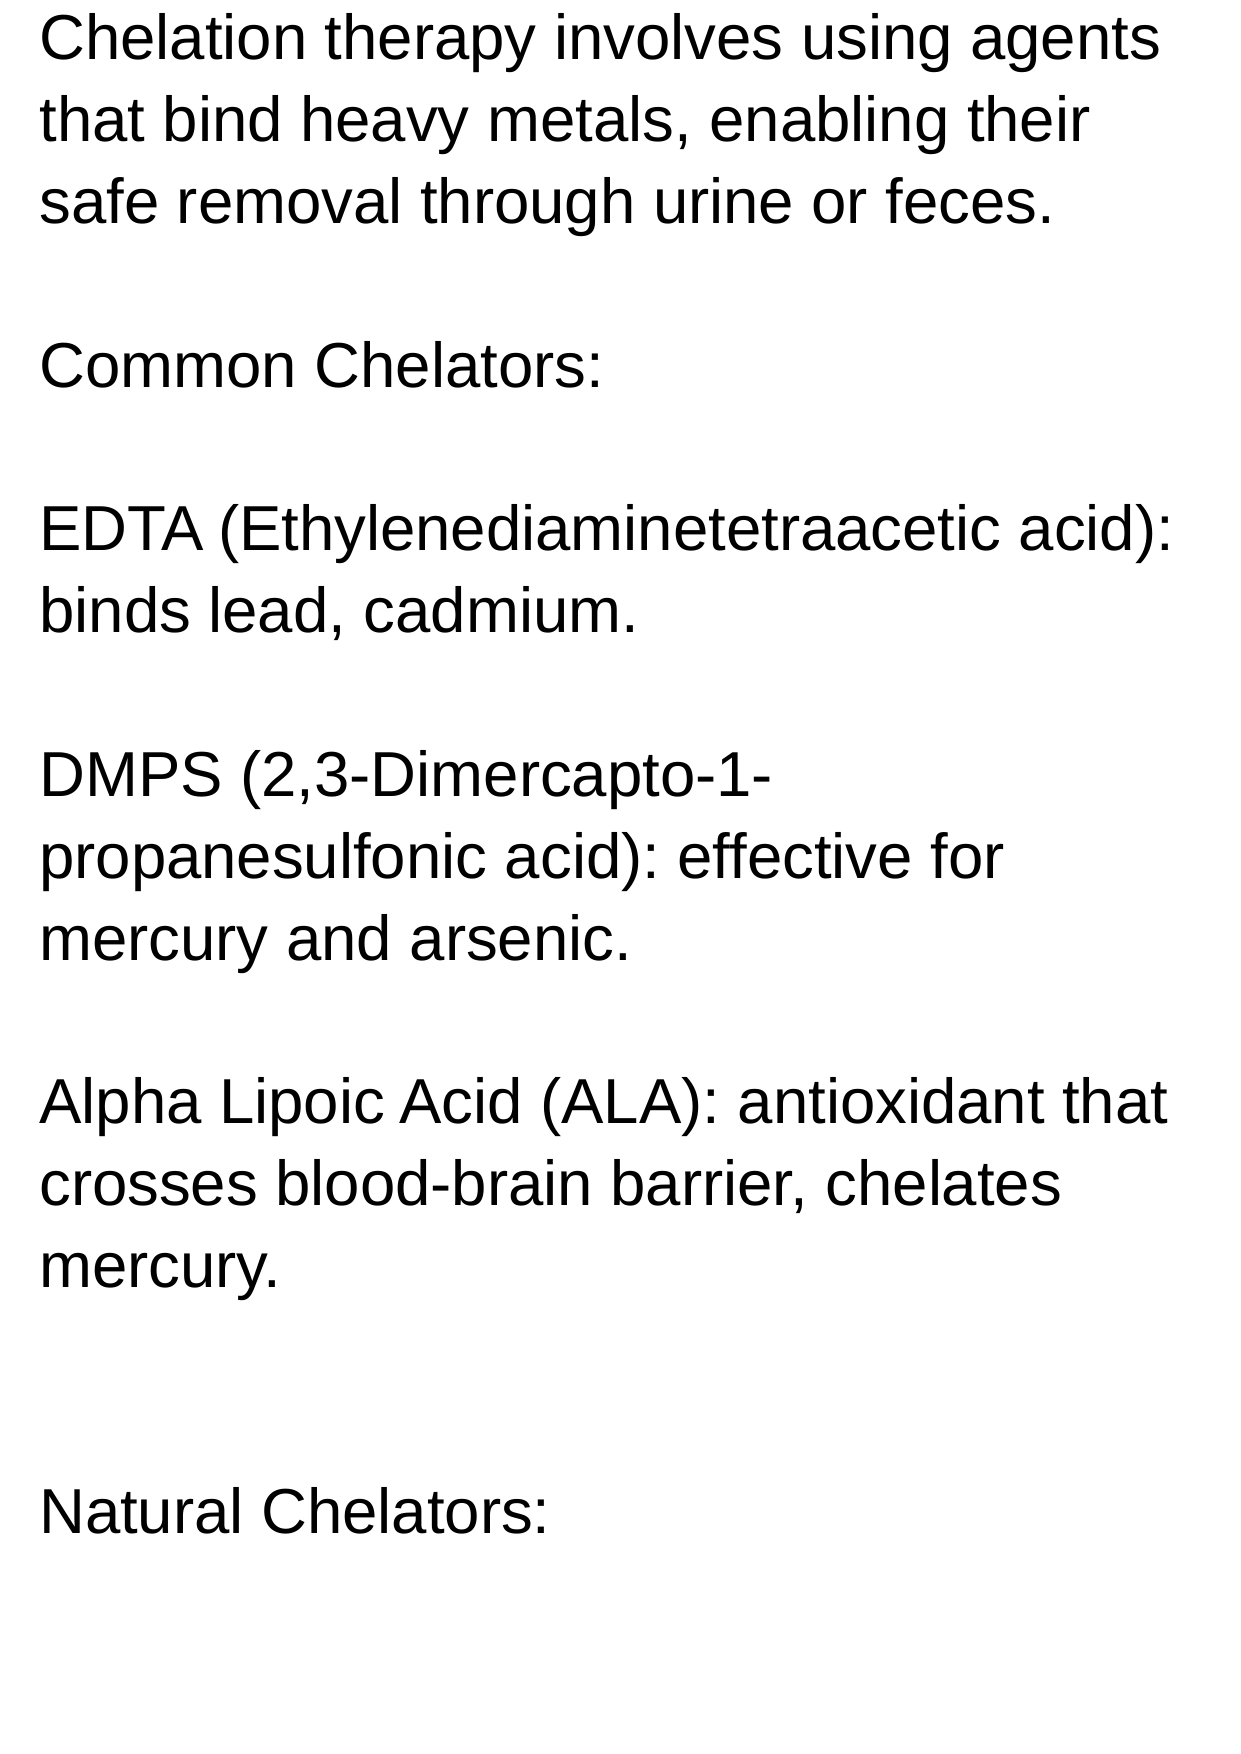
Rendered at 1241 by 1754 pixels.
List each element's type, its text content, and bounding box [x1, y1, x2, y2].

text Common Chelators: [39, 327, 1201, 401]
text Chelation therapy involves using agents that bind heavy metals, enabling their safe removal through urine or feces. [39, 0, 1201, 237]
text DMPS (2,3-Dimercapto-1-propanesulfonic acid): effective for mercury and arsenic. [39, 737, 1201, 974]
text Natural Chelators: [39, 1474, 1201, 1547]
text Alpha Lipoic Acid (ALA): antioxidant that crosses blood-brain barrier, chelates mercury. [39, 1064, 1201, 1301]
text EDTA (Ethylenediaminetetraacetic acid): binds lead, cadmium. [39, 491, 1201, 646]
